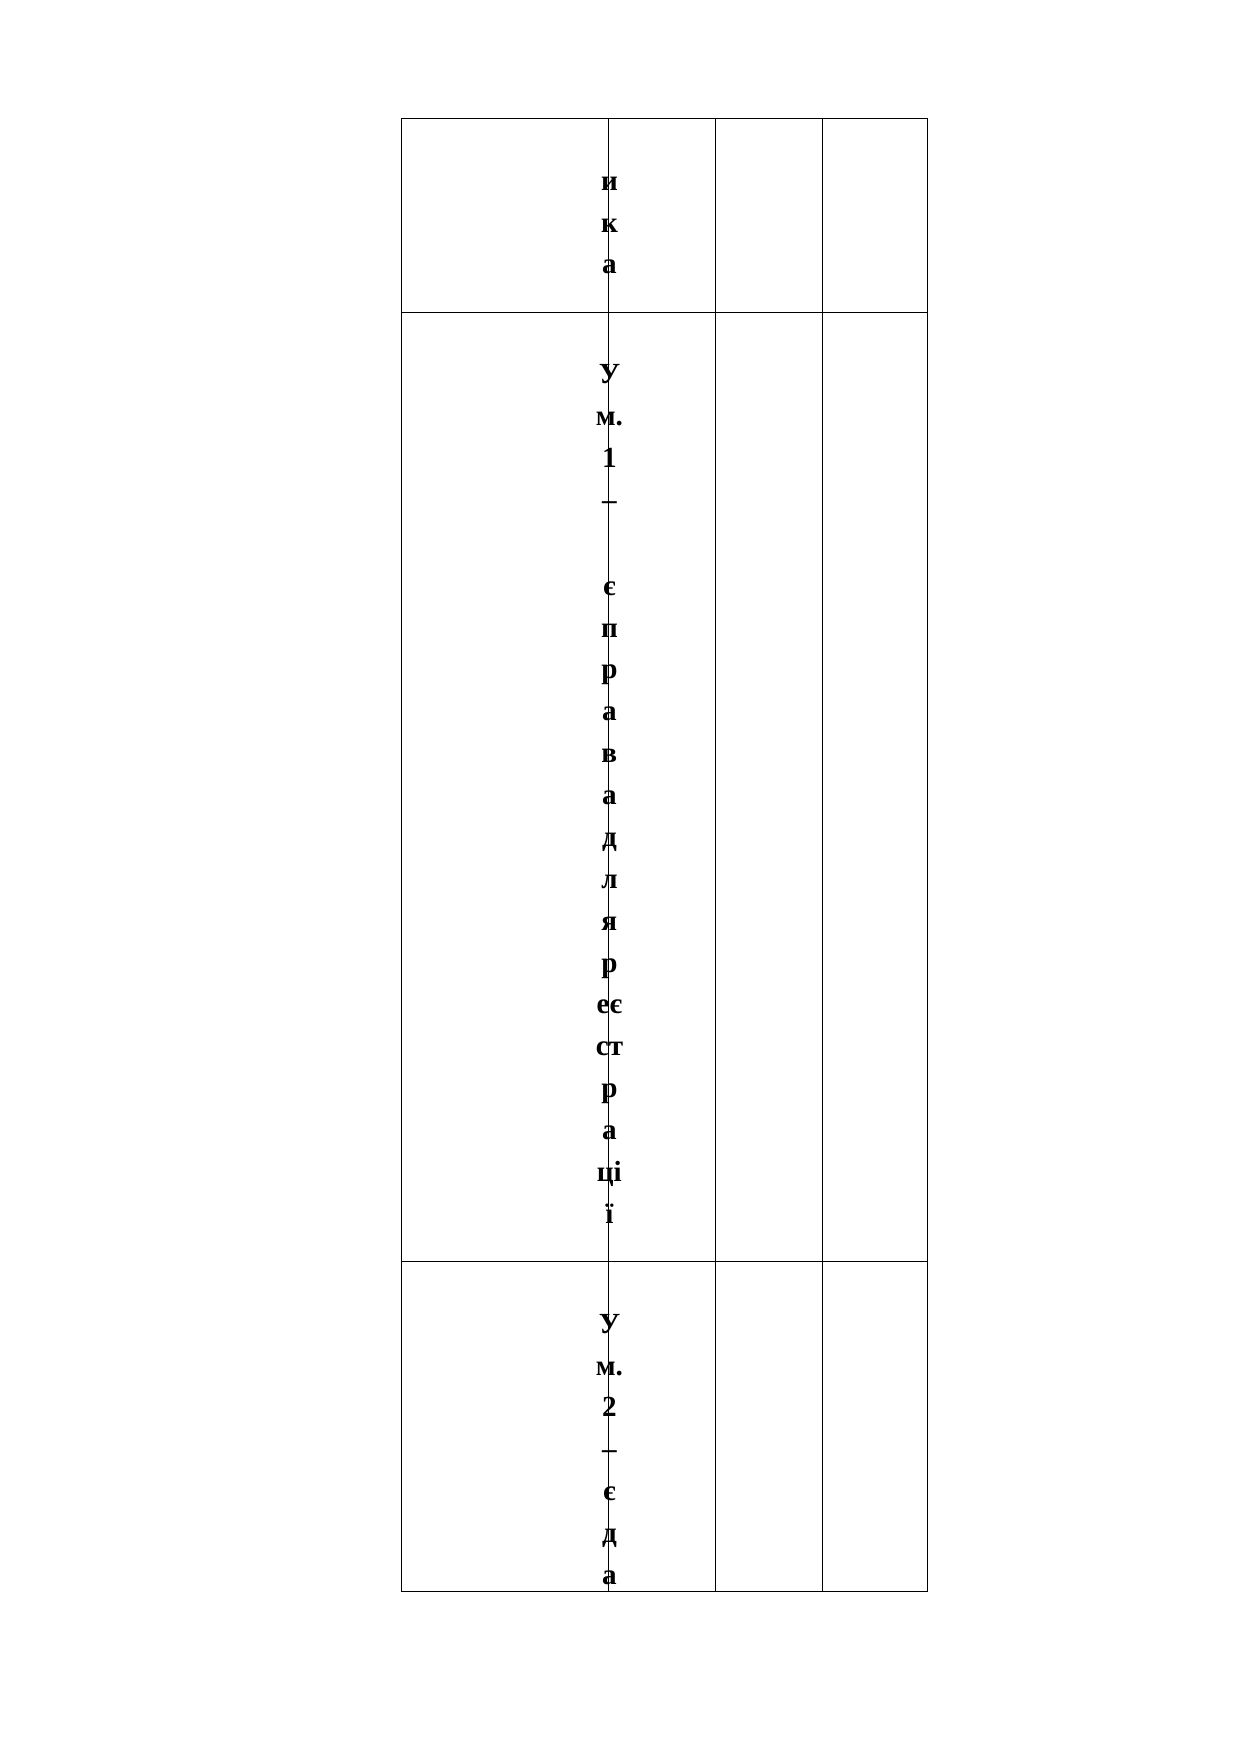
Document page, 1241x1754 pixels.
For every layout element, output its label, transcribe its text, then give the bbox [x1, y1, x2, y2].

table_cell T [823, 313, 927, 1261]
table_cell F [609, 1262, 715, 1591]
table_cell T [716, 313, 822, 1261]
table_cell Ум.1 – є права для реєстрації [402, 313, 608, 1261]
table_cell T [716, 1262, 822, 1591]
table_header 2 [716, 119, 822, 312]
table_header 1 [609, 119, 715, 312]
table_header 3 [823, 119, 927, 312]
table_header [402, 119, 608, 312]
table_cell Ум.2 – є дані [402, 1262, 608, 1591]
table_cell T [609, 313, 715, 1261]
table_cell T [823, 1262, 927, 1591]
